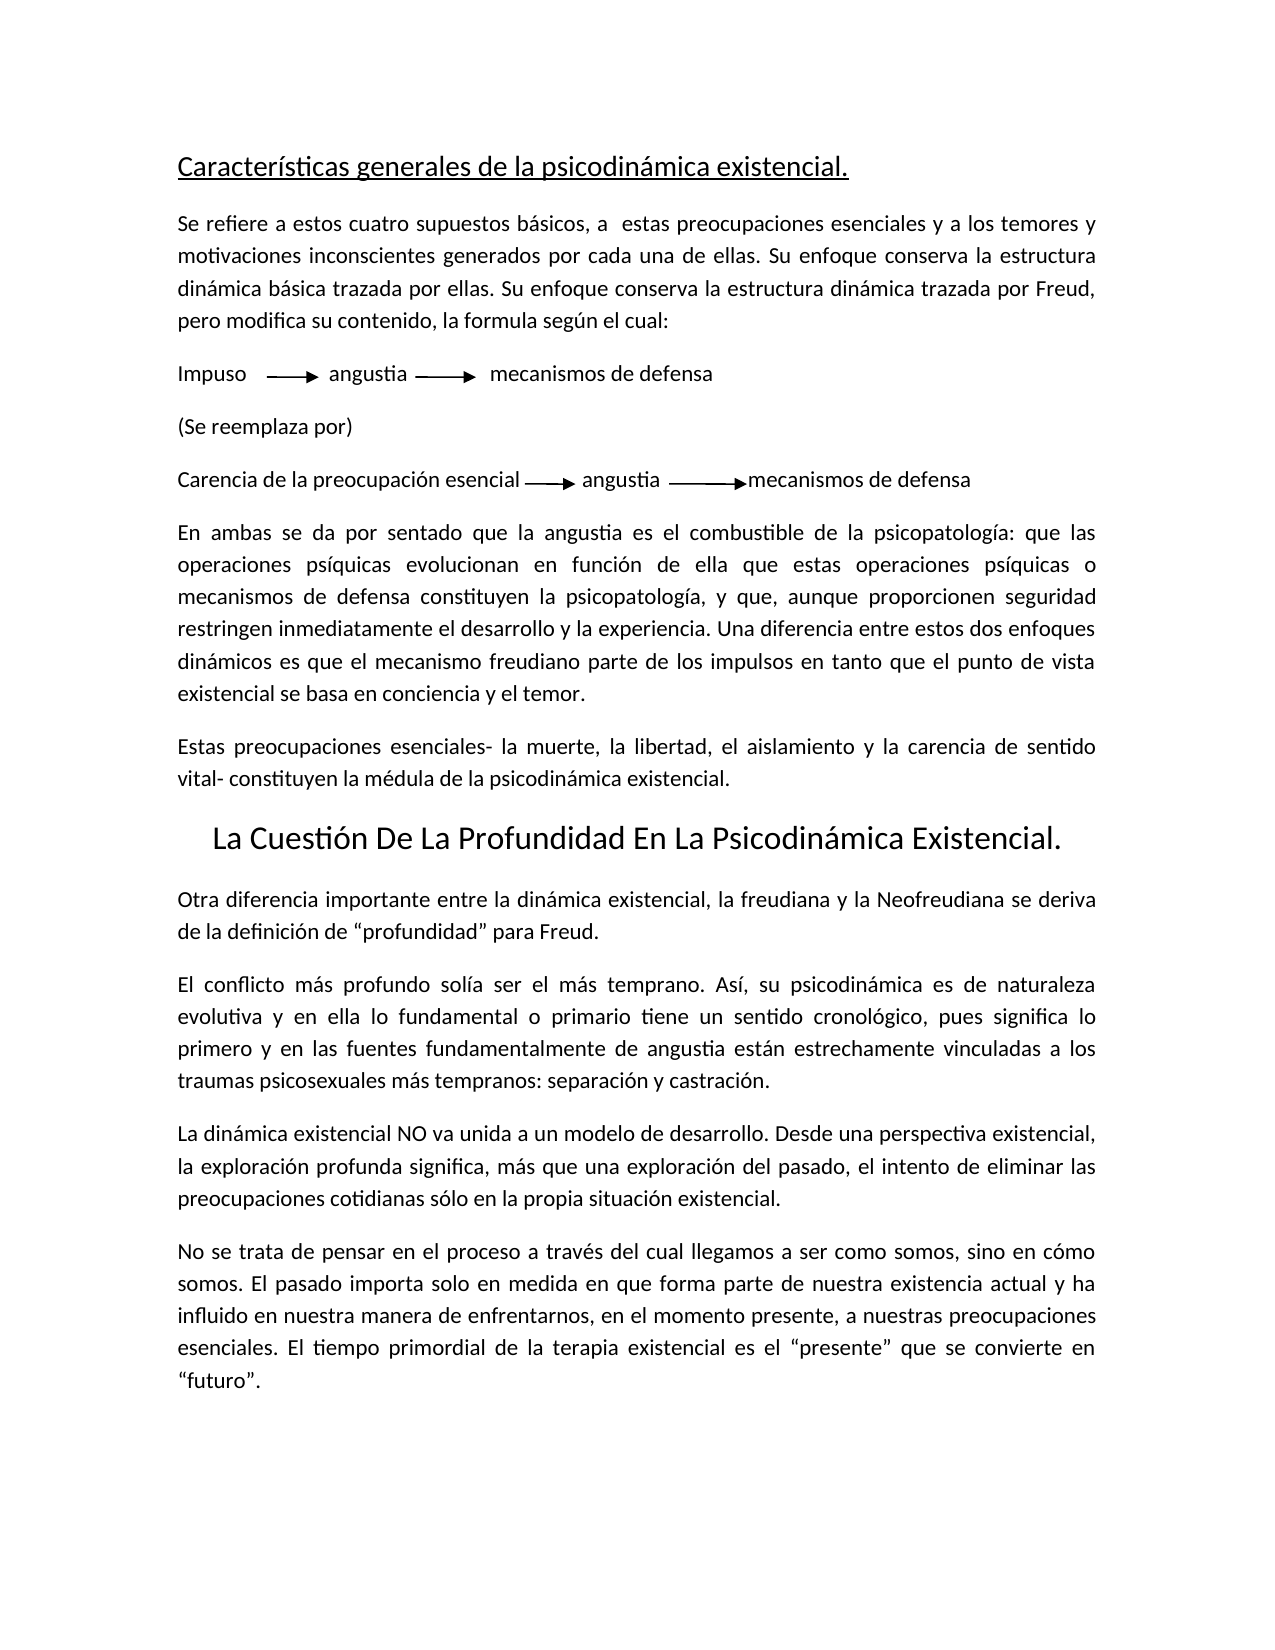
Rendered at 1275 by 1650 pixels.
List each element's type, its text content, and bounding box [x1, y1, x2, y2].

text Estas preocupaciones esenciales- la muerte, la libertad, el aislamiento y la carencia de sentido vital- constituyen la médula de la psicodinámica existencial. [177, 732, 1098, 792]
text Se refiere a estos cuatro supuestos básicos, a estas preocupaciones esenciales y a los temores y motivaciones inconscientes generados por cada una de ellas. Su enfoque conserva la estructura dinámica básica trazada por ellas. Su enfoque conserva la estructura dinámica trazada por Freud, pero modifica su contenido, la formula según el cual: [177, 209, 1098, 334]
text Impuso angustia mecanismos de defensa [177, 359, 1098, 387]
text La dinámica existencial NO va unida a un modelo de desarrollo. Desde una perspectiva existencial, la exploración profunda significa, más que una exploración del pasado, el intento de eliminar las preocupaciones cotidianas sólo en la propia situación existencial. [177, 1119, 1098, 1212]
text Carencia de la preocupación esencial angustia mecanismos de defensa [177, 465, 1098, 493]
text Características generales de la psicodinámica existencial. [177, 148, 1098, 183]
text No se trata de pensar en el proceso a través del cual llegamos a ser como somos, sino en cómo somos. El pasado importa solo en medida en que forma parte de nuestra existencia actual y ha influido en nuestra manera de enfrentarnos, en el momento presente, a nuestras preocupaciones esenciales. El tiempo primordial de la terapia existencial es el “presente” que se convierte en “futuro”. [177, 1237, 1098, 1394]
text (Se reemplaza por) [177, 412, 1098, 440]
text En ambas se da por sentado que la angustia es el combustible de la psicopatología: que las operaciones psíquicas evolucionan en función de ella que estas operaciones psíquicas o mecanismos de defensa constituyen la psicopatología, y que, aunque proporcionen seguridad restringen inmediatamente el desarrollo y la experiencia. Una diferencia entre estos dos enfoques dinámicos es que el mecanismo freudiano parte de los impulsos en tanto que el punto de vista existencial se basa en conciencia y el temor. [177, 518, 1098, 707]
text La Cuestión De La Profundidad En La Psicodinámica Existencial. [177, 817, 1098, 858]
text Otra diferencia importante entre la dinámica existencial, la freudiana y la Neofreudiana se deriva de la definición de “profundidad” para Freud. [177, 885, 1098, 945]
text El conflicto más profundo solía ser el más temprano. Así, su psicodinámica es de naturaleza evolutiva y en ella lo fundamental o primario tiene un sentido cronológico, pues significa lo primero y en las fuentes fundamentalmente de angustia están estrechamente vinculadas a los traumas psicosexuales más tempranos: separación y castración. [177, 970, 1098, 1094]
